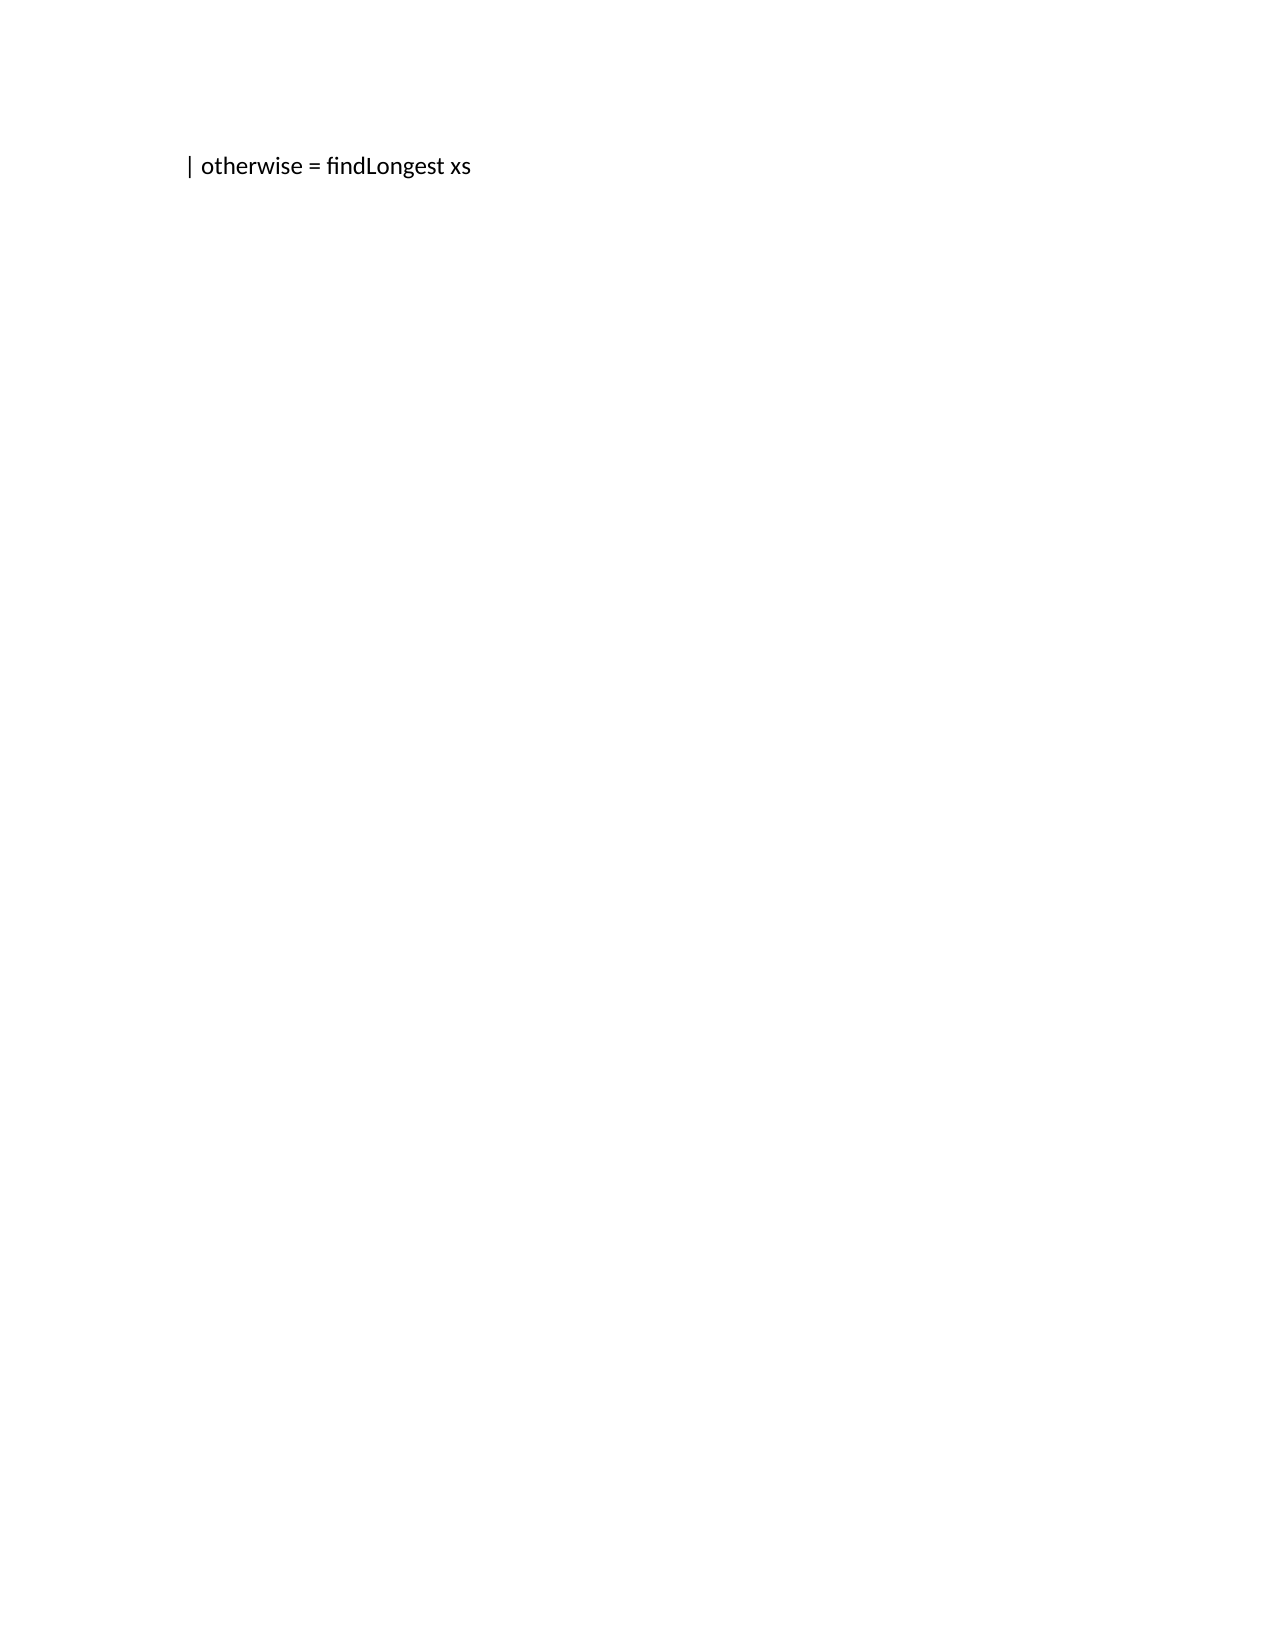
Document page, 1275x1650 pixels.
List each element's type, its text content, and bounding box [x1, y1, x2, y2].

text | otherwise = findLongest xs [150, 150, 1125, 181]
